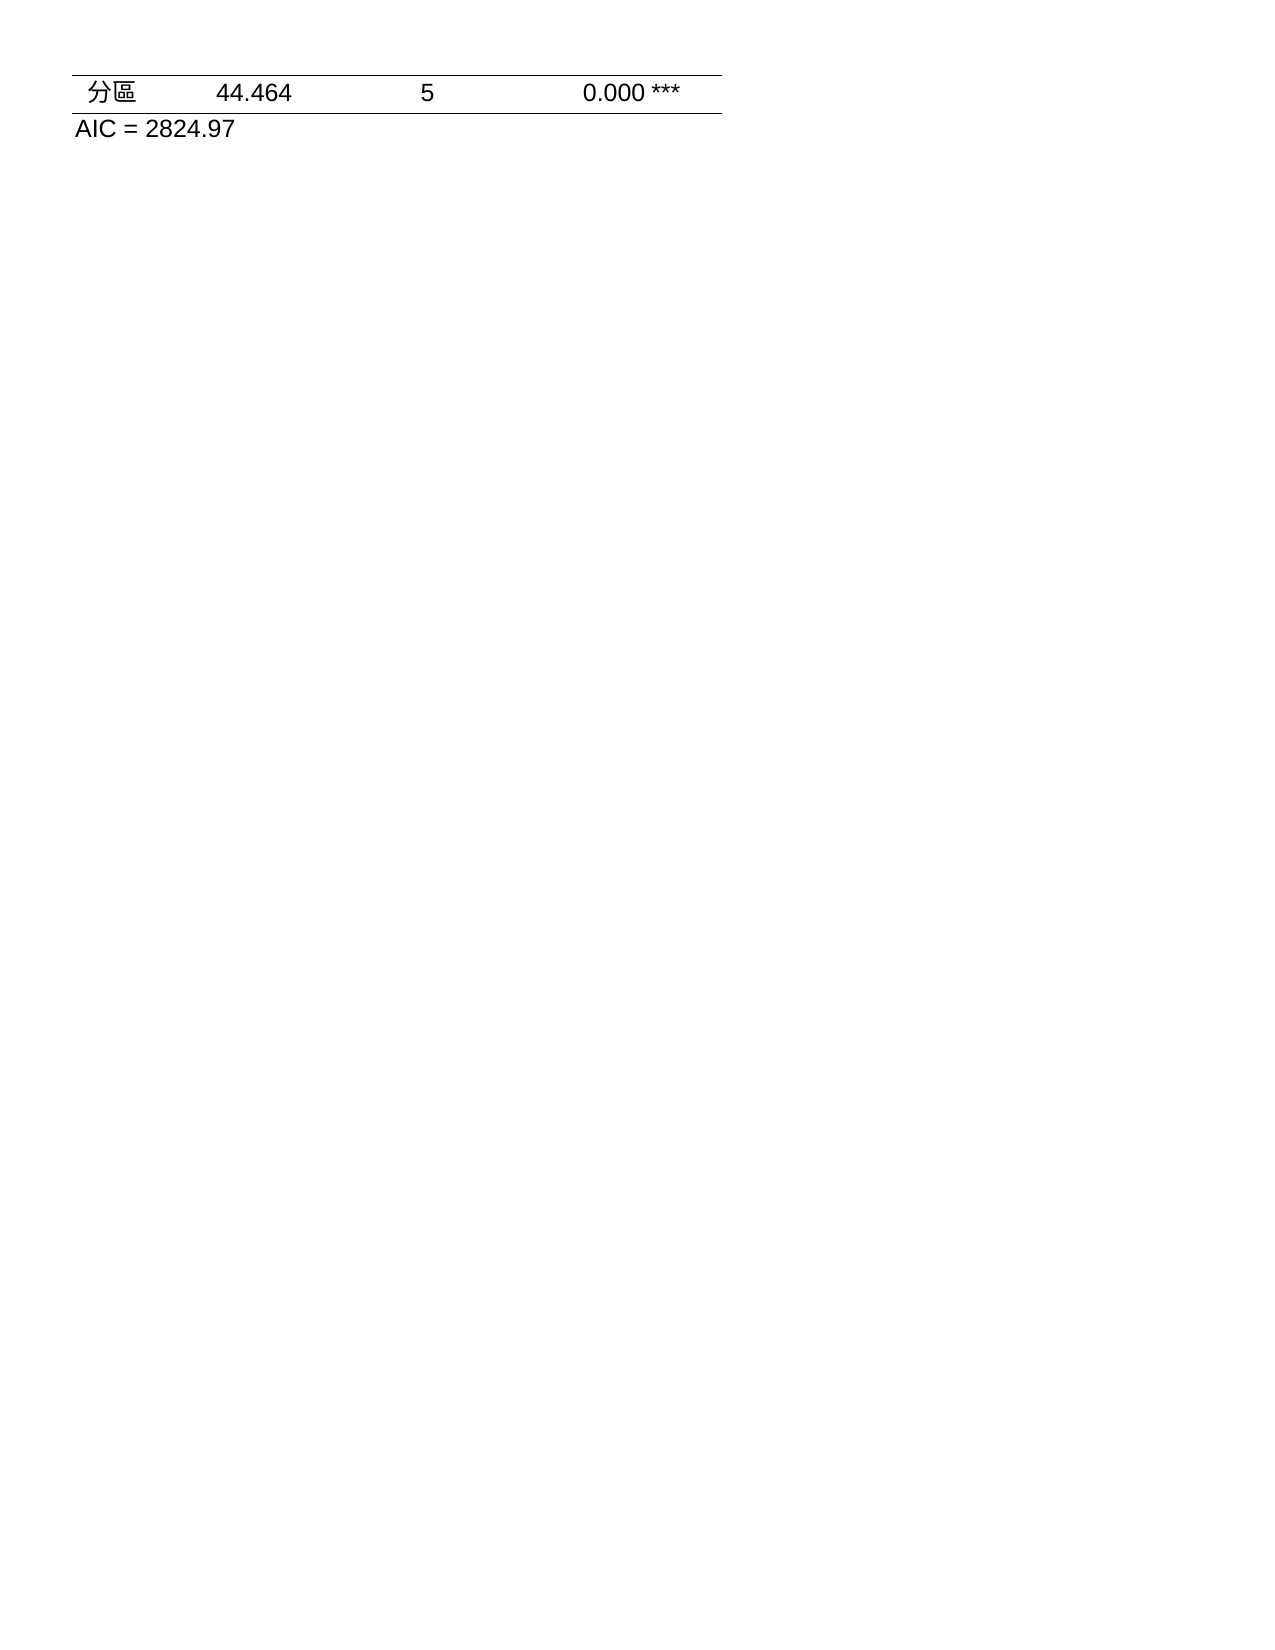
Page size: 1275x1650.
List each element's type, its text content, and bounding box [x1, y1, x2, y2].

text AIC = 2824.97 [75, 114, 1200, 143]
table_cell 0.000 [437, 76, 648, 113]
table_cell 44.464 [153, 76, 295, 113]
table_cell *** [648, 76, 722, 113]
table_cell 分區 [72, 76, 153, 113]
table_cell 5 [295, 76, 437, 113]
